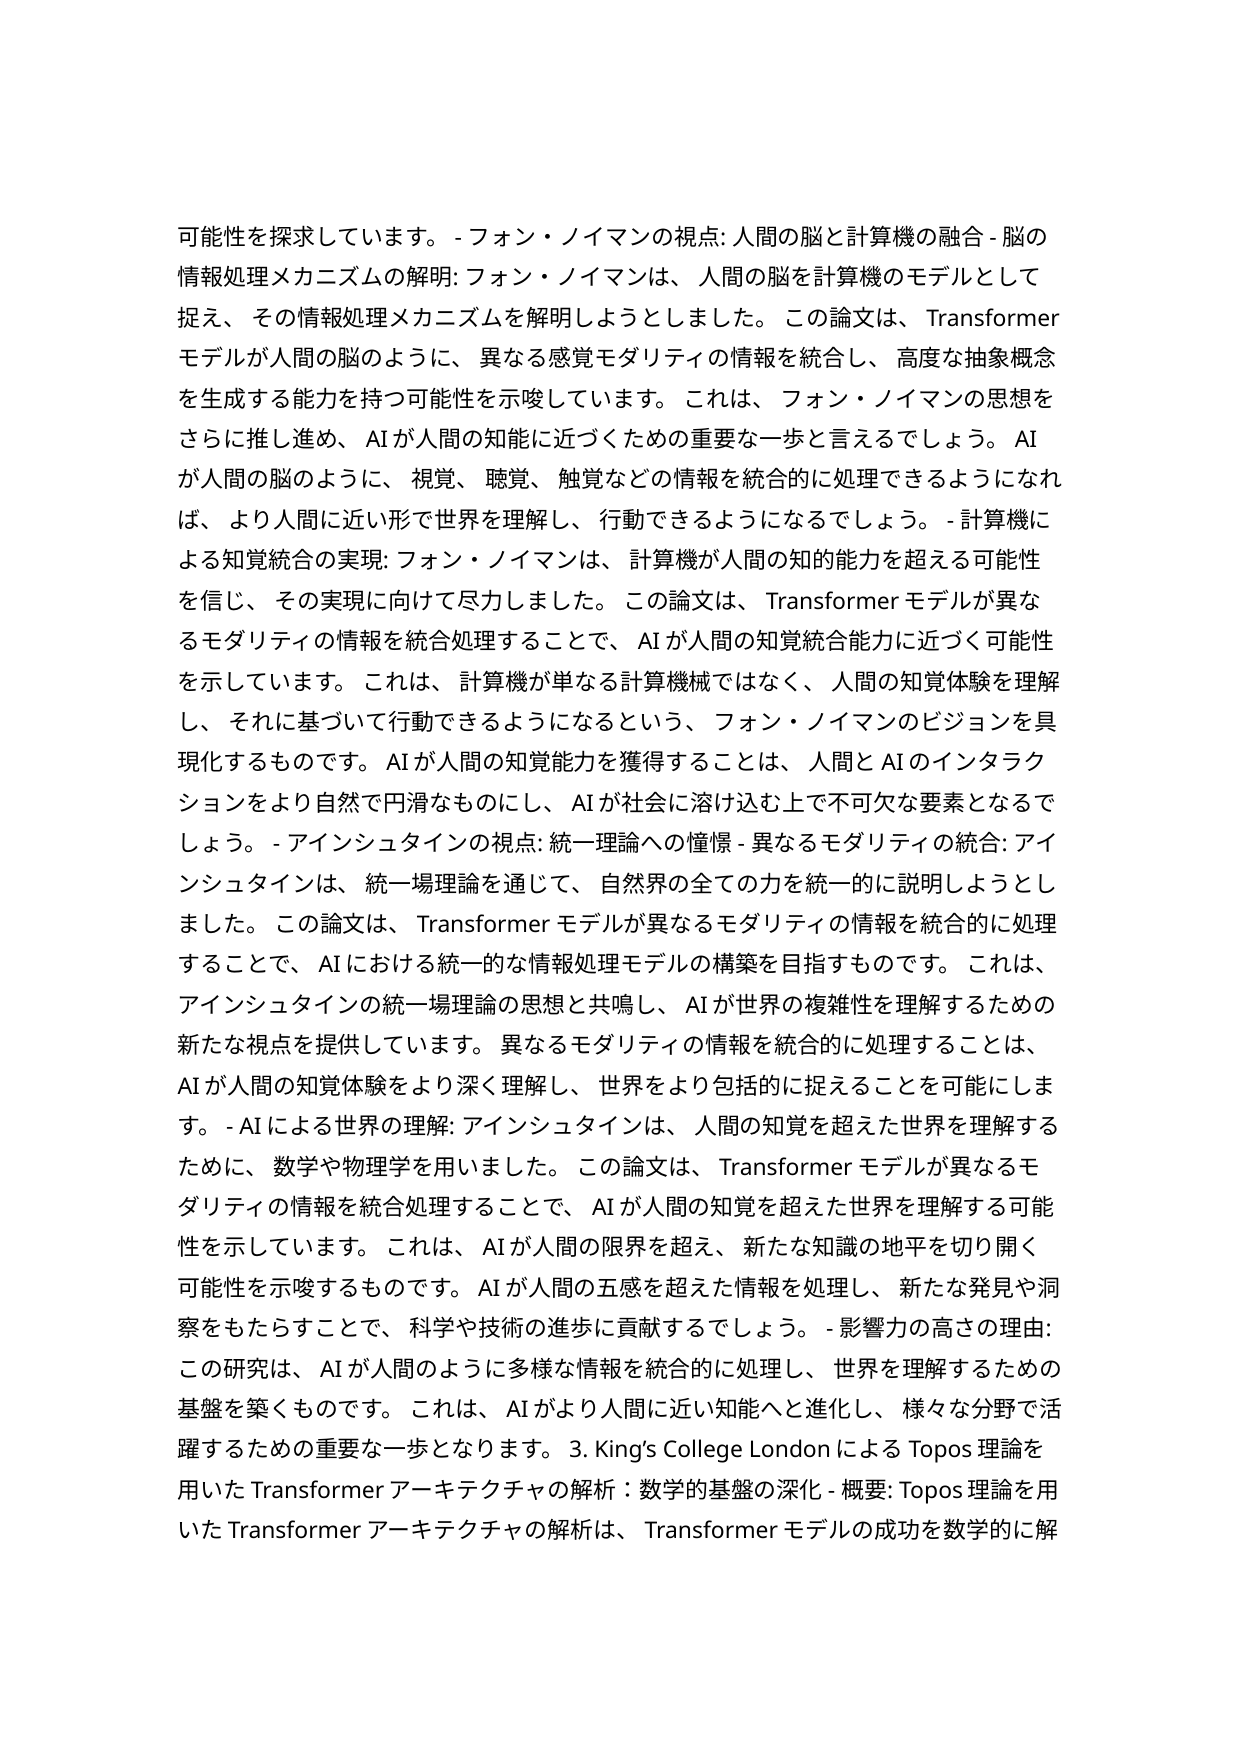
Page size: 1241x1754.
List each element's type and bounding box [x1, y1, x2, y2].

text [177, 217, 1063, 1548]
